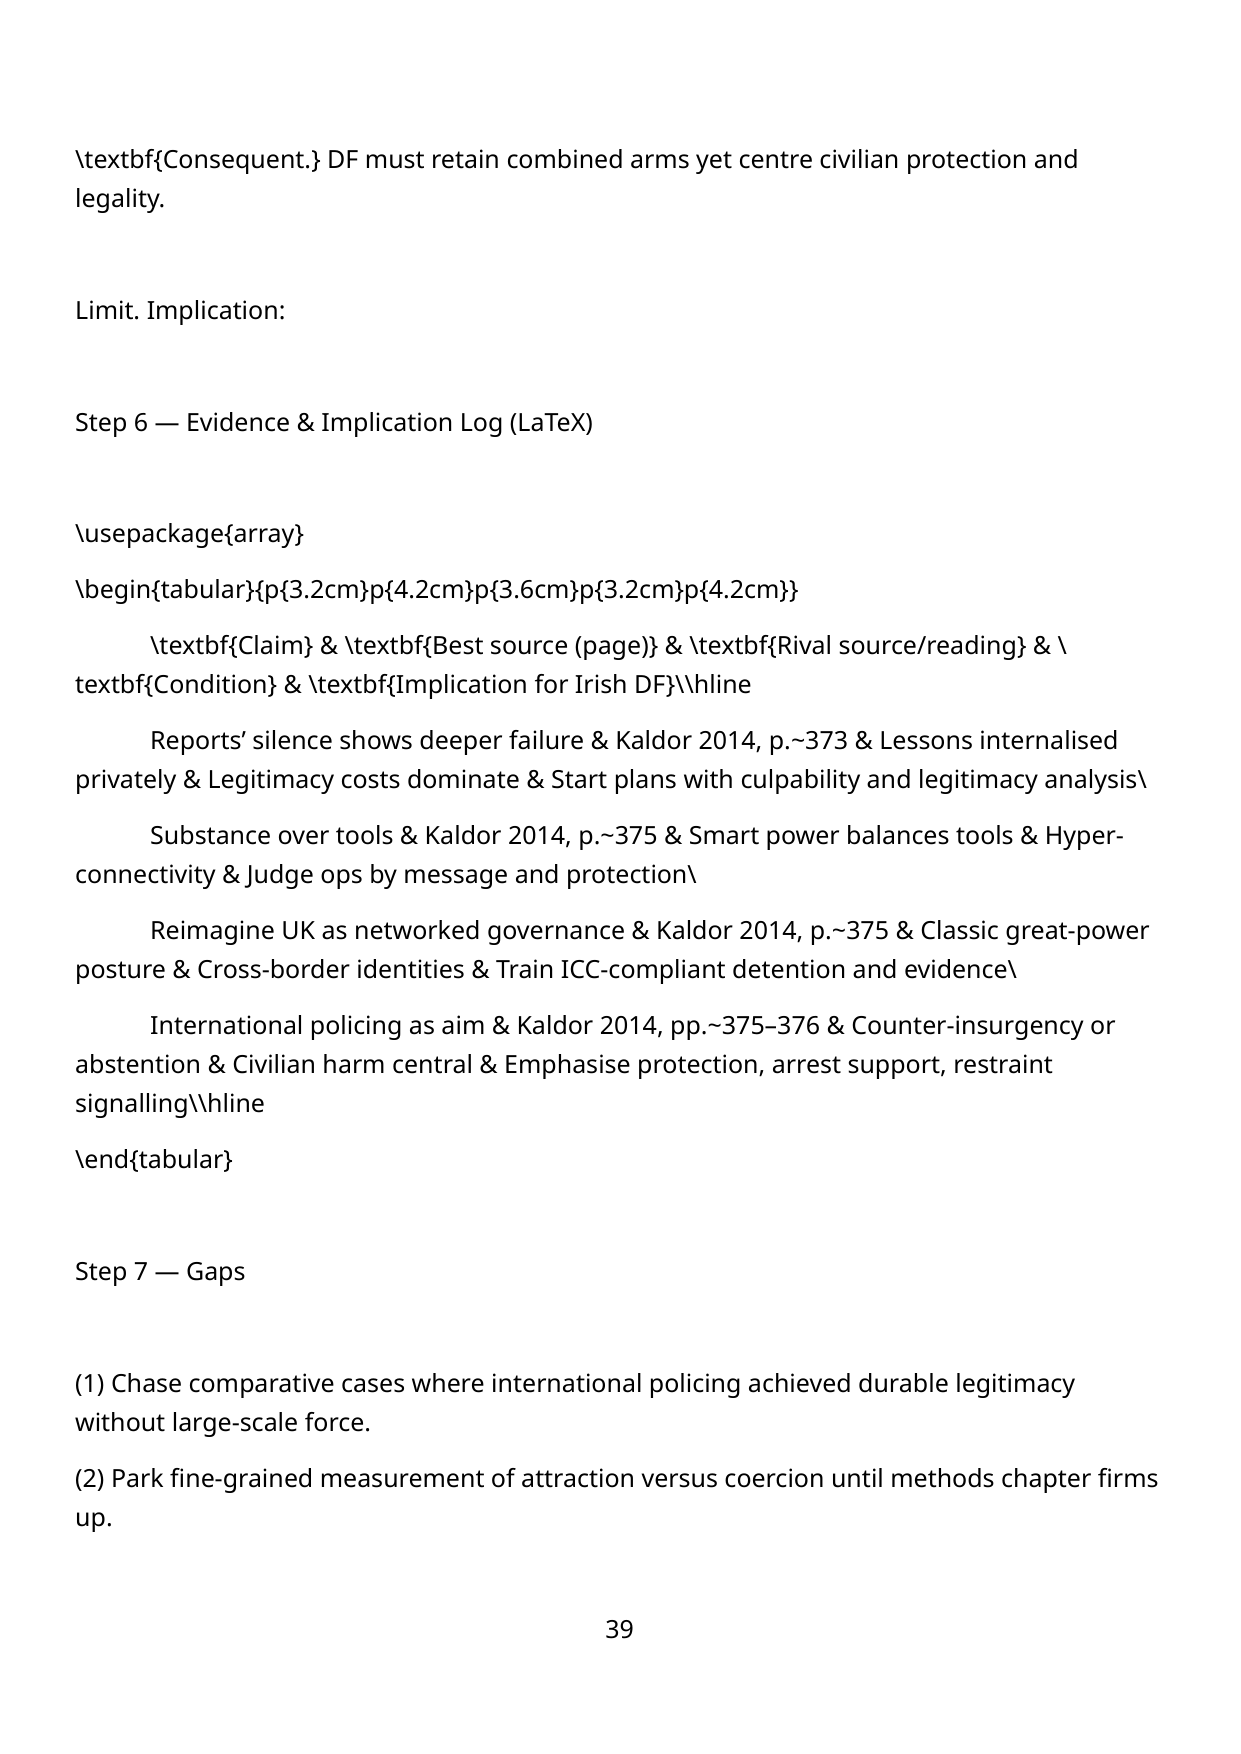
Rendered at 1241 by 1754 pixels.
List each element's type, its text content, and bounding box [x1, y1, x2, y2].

text \usepackage{array} [75, 516, 1165, 550]
text Step 7 — Gaps [75, 1253, 1165, 1288]
text \textbf{Claim} & \textbf{Best source (page)} & \textbf{Rival source/reading} & \textbf{Condition} & \textbf{Implication for Irish DF}\\hline [75, 628, 1165, 701]
text Step 6 — Evidence & Implication Log (LaTeX) [75, 404, 1165, 438]
text (2) Park fine-grained measurement of attraction versus coercion until methods chapter firms up. [75, 1460, 1165, 1533]
text Reimagine UK as networked governance & Kaldor 2014, p.~375 & Classic great-power posture & Cross-border identities & Train ICC-compliant detention and evidence\ [75, 913, 1165, 986]
text Limit. Implication: [75, 293, 1165, 327]
text International policing as aim & Kaldor 2014, pp.~375–376 & Counter-insurgency or abstention & Civilian harm central & Emphasise protection, arrest support, restraint signalling\\hline [75, 1008, 1165, 1120]
text \end{tabular} [75, 1142, 1165, 1176]
text \begin{tabular}{p{3.2cm}p{4.2cm}p{3.6cm}p{3.2cm}p{4.2cm}} [75, 572, 1165, 606]
text Reports’ silence shows deeper failure & Kaldor 2014, p.~373 & Lessons internalised privately & Legitimacy costs dominate & Start plans with culpability and legitimacy analysis\ [75, 723, 1165, 796]
text \textbf{Consequent.} DF must retain combined arms yet centre civilian protection and legality. [75, 142, 1165, 215]
text Substance over tools & Kaldor 2014, p.~375 & Smart power balances tools & Hyper-connectivity & Judge ops by message and protection\ [75, 818, 1165, 891]
text (1) Chase comparative cases where international policing achieved durable legitimacy without large-scale force. [75, 1365, 1165, 1438]
